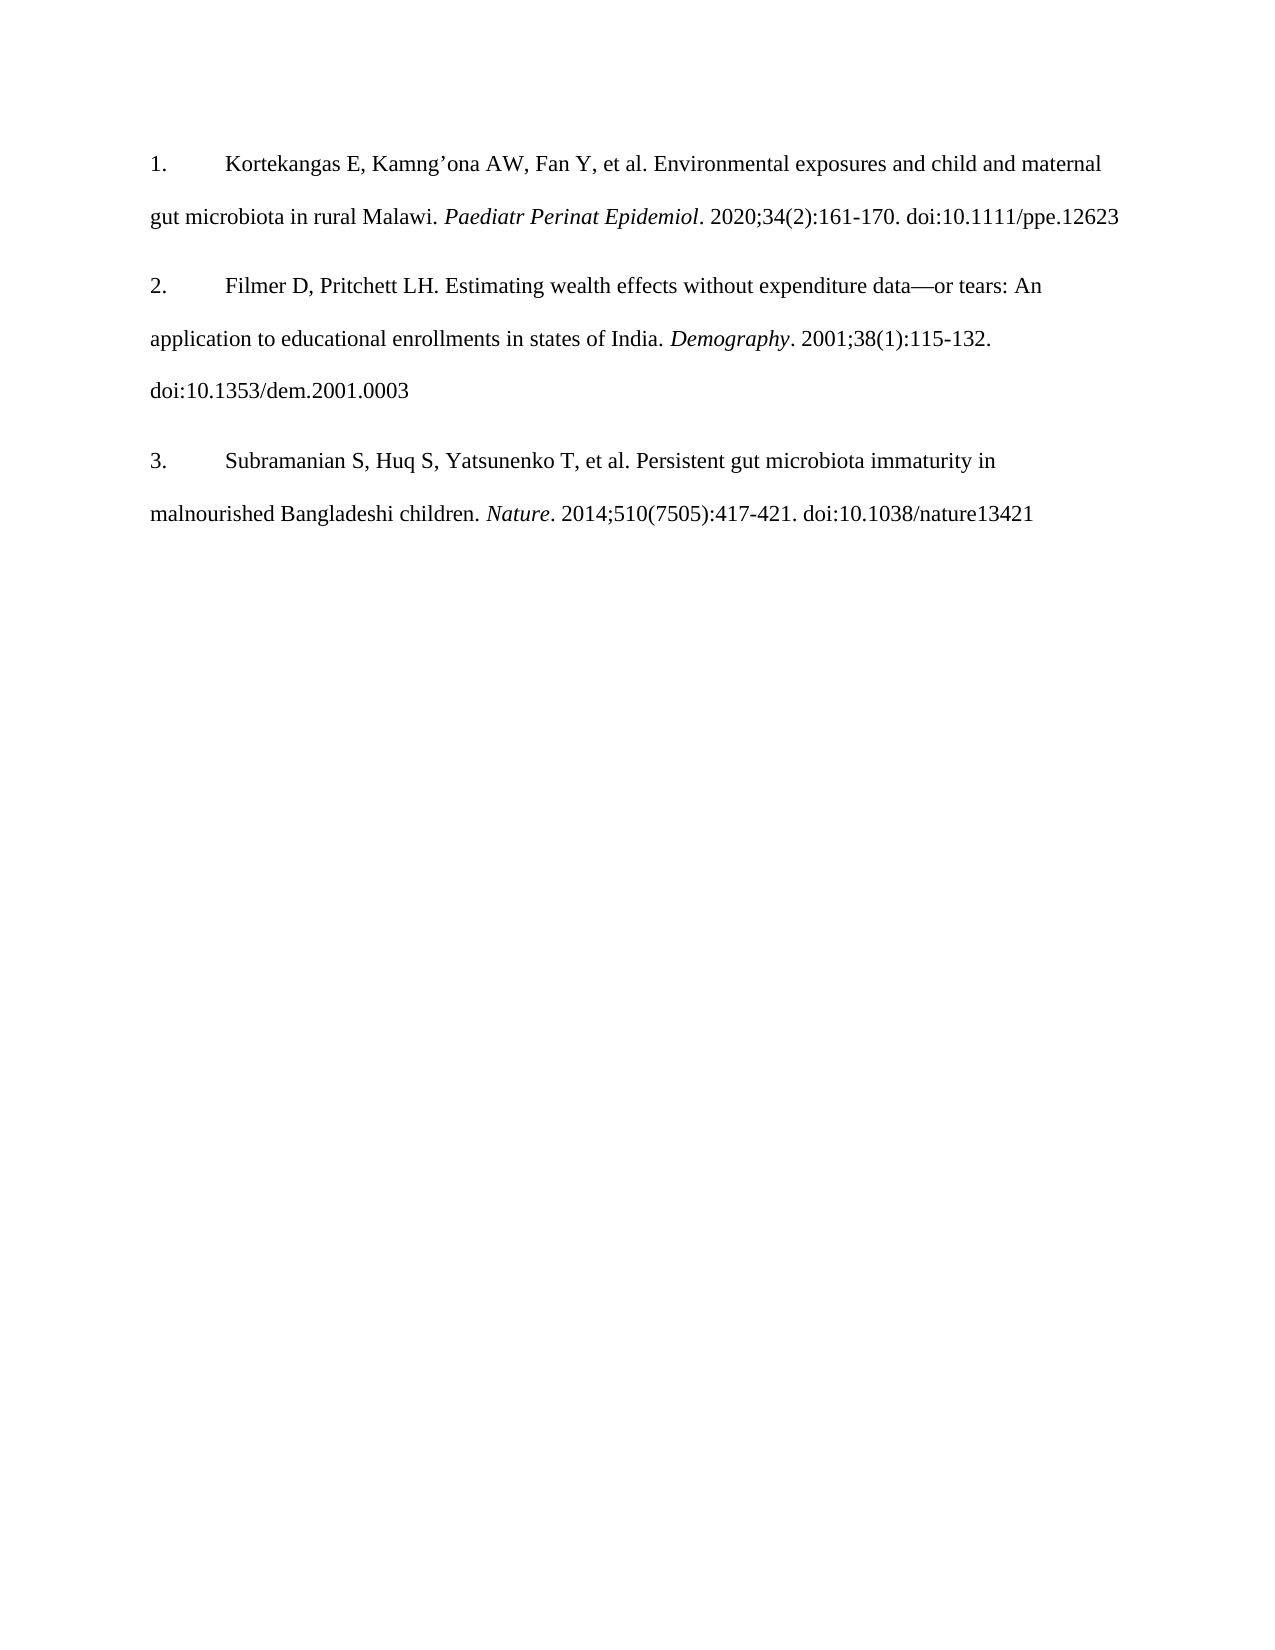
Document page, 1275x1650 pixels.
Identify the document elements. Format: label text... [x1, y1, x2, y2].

text 3. Subramanian S, Huq S, Yatsunenko T, et al. Persistent gut microbiota immaturity in malnourished Bangladeshi children. Nature. 2014;510(7505):417-421. doi:10.1038/nature13421 [150, 447, 1125, 526]
text 1. Kortekangas E, Kamng’ona AW, Fan Y, et al. Environmental exposures and child and maternal gut microbiota in rural Malawi. Paediatr Perinat Epidemiol. 2020;34(2):161-170. doi:10.1111/ppe.12623 [150, 150, 1125, 229]
text 2. Filmer D, Pritchett LH. Estimating wealth effects without expenditure data—or tears: An application to educational enrollments in states of India. Demography. 2001;38(1):115-132. doi:10.1353/dem.2001.0003 [150, 272, 1125, 404]
